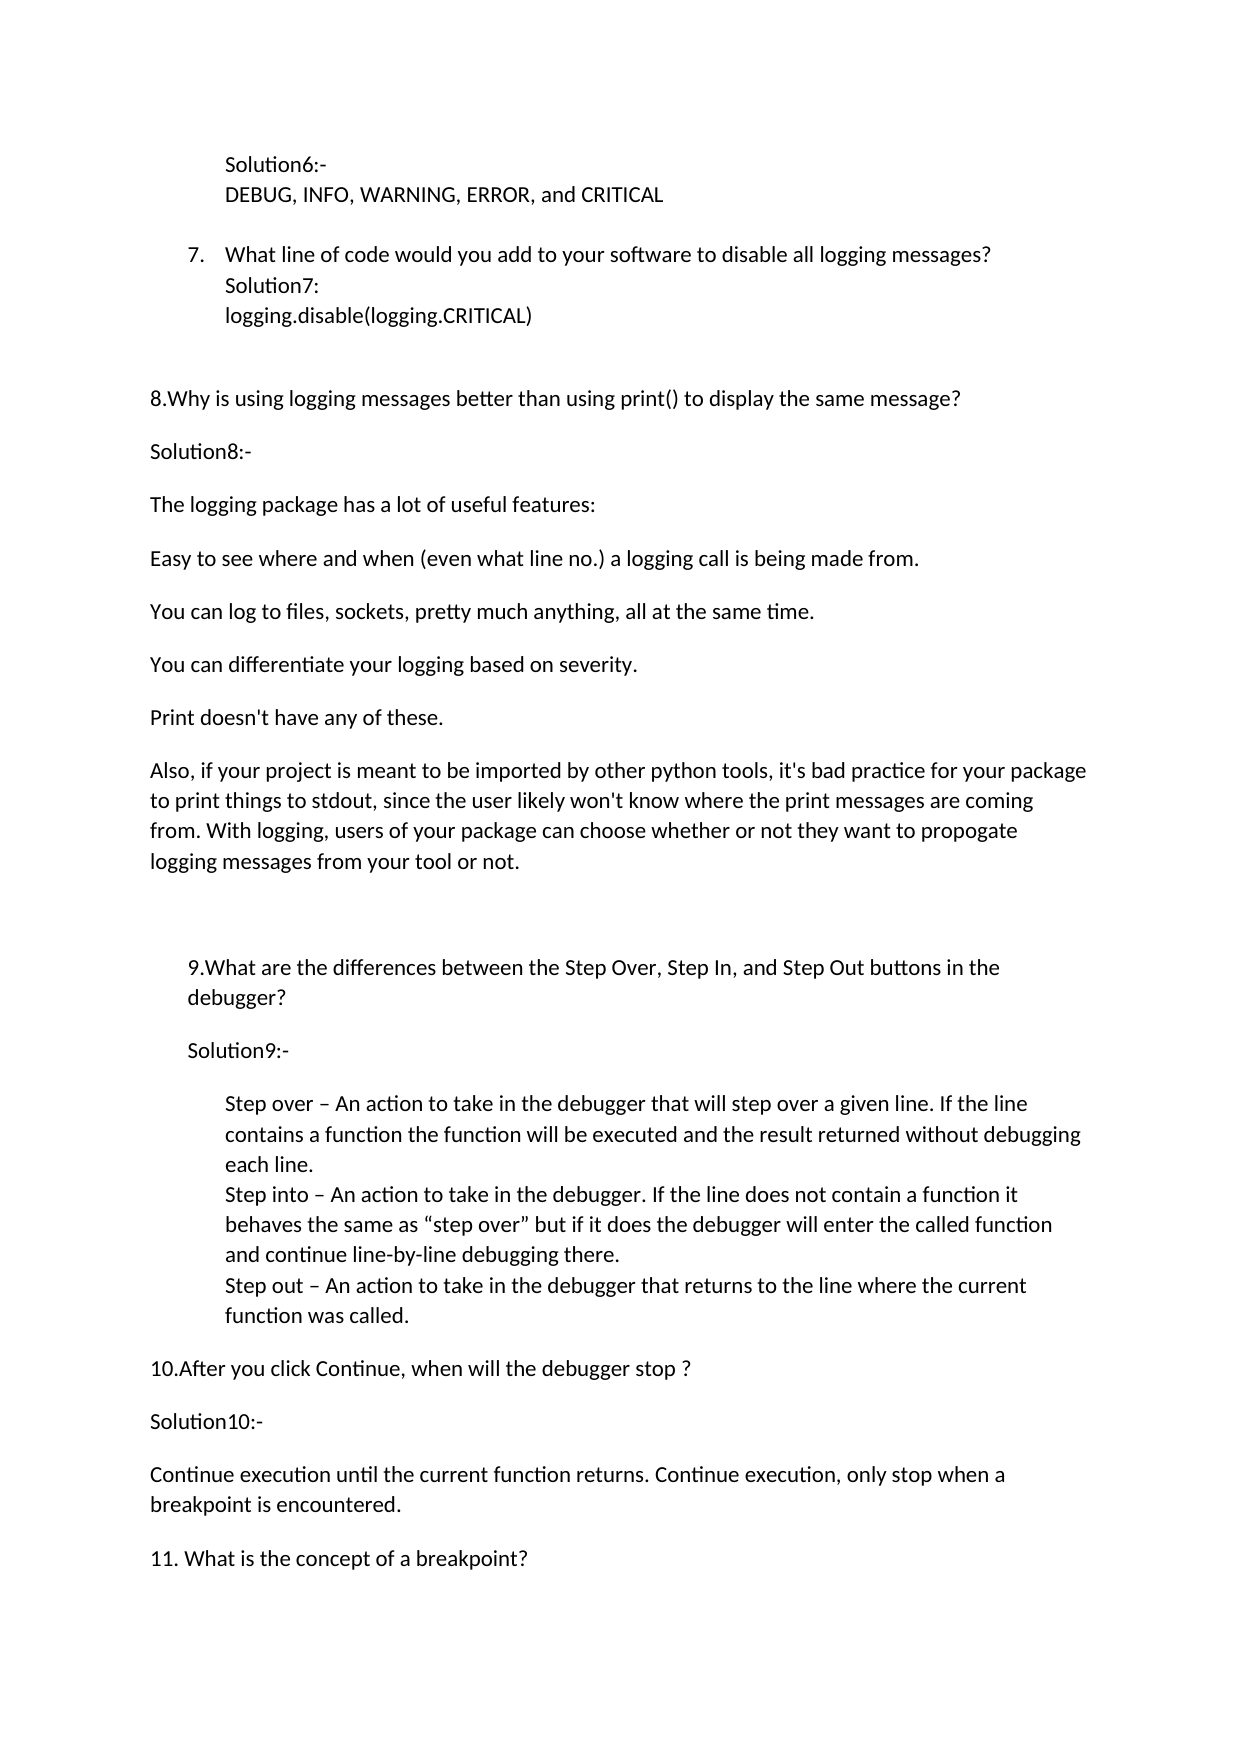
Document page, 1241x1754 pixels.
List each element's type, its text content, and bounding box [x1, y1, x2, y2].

list logging.disable(logging.CRITICAL) [225, 301, 1090, 329]
text You can differentiate your logging based on severity. [150, 650, 1090, 678]
text Solution9:- [187, 1036, 1090, 1064]
text Solution8:- [150, 437, 1090, 466]
list Step out – An action to take in the debugger that returns to the line where the current function was called. [225, 1271, 1090, 1329]
text 9.What are the differences between the Step Over, Step In, and Step Out buttons in the debugger? [187, 953, 1090, 1011]
text 11. What is the concept of a breakpoint? [150, 1544, 1090, 1572]
text Print doesn't have any of these. [150, 703, 1090, 731]
list Step over – An action to take in the debugger that will step over a given line. If the line contains a function the function will be executed and the result returned without debugging each line. [225, 1089, 1090, 1178]
text Easy to see where and when (even what line no.) a logging call is being made from. [150, 544, 1090, 572]
list What line of code would you add to your software to disable all logging messages? [187, 241, 1090, 269]
text 10.After you click Continue, when will the debugger stop ? [150, 1354, 1090, 1382]
list DEBUG, INFO, WARNING, ERROR, and CRITICAL [225, 180, 1090, 208]
text Also, if your project is meant to be imported by other python tools, it's bad practice for your package to print things to stdout, since the user likely won't know where the print messages are coming from. With logging, users of your package can choose whether or not they want to propogate logging messages from your tool or not. [150, 756, 1090, 875]
text The logging package has a lot of useful features: [150, 491, 1090, 519]
text 8.Why is using logging messages better than using print() to display the same message? [150, 384, 1090, 412]
list Solution6:- [225, 150, 1090, 178]
list Solution7: [225, 271, 1090, 299]
text Solution10:- [150, 1407, 1090, 1435]
text Continue execution until the current function returns. Continue execution, only stop when a breakpoint is encountered. [150, 1460, 1090, 1519]
text You can log to files, sockets, pretty much anything, all at the same time. [150, 597, 1090, 625]
list Step into – An action to take in the debugger. If the line does not contain a function it behaves the same as “step over” but if it does the debugger will enter the called function and continue line-by-line debugging there. [225, 1180, 1090, 1269]
